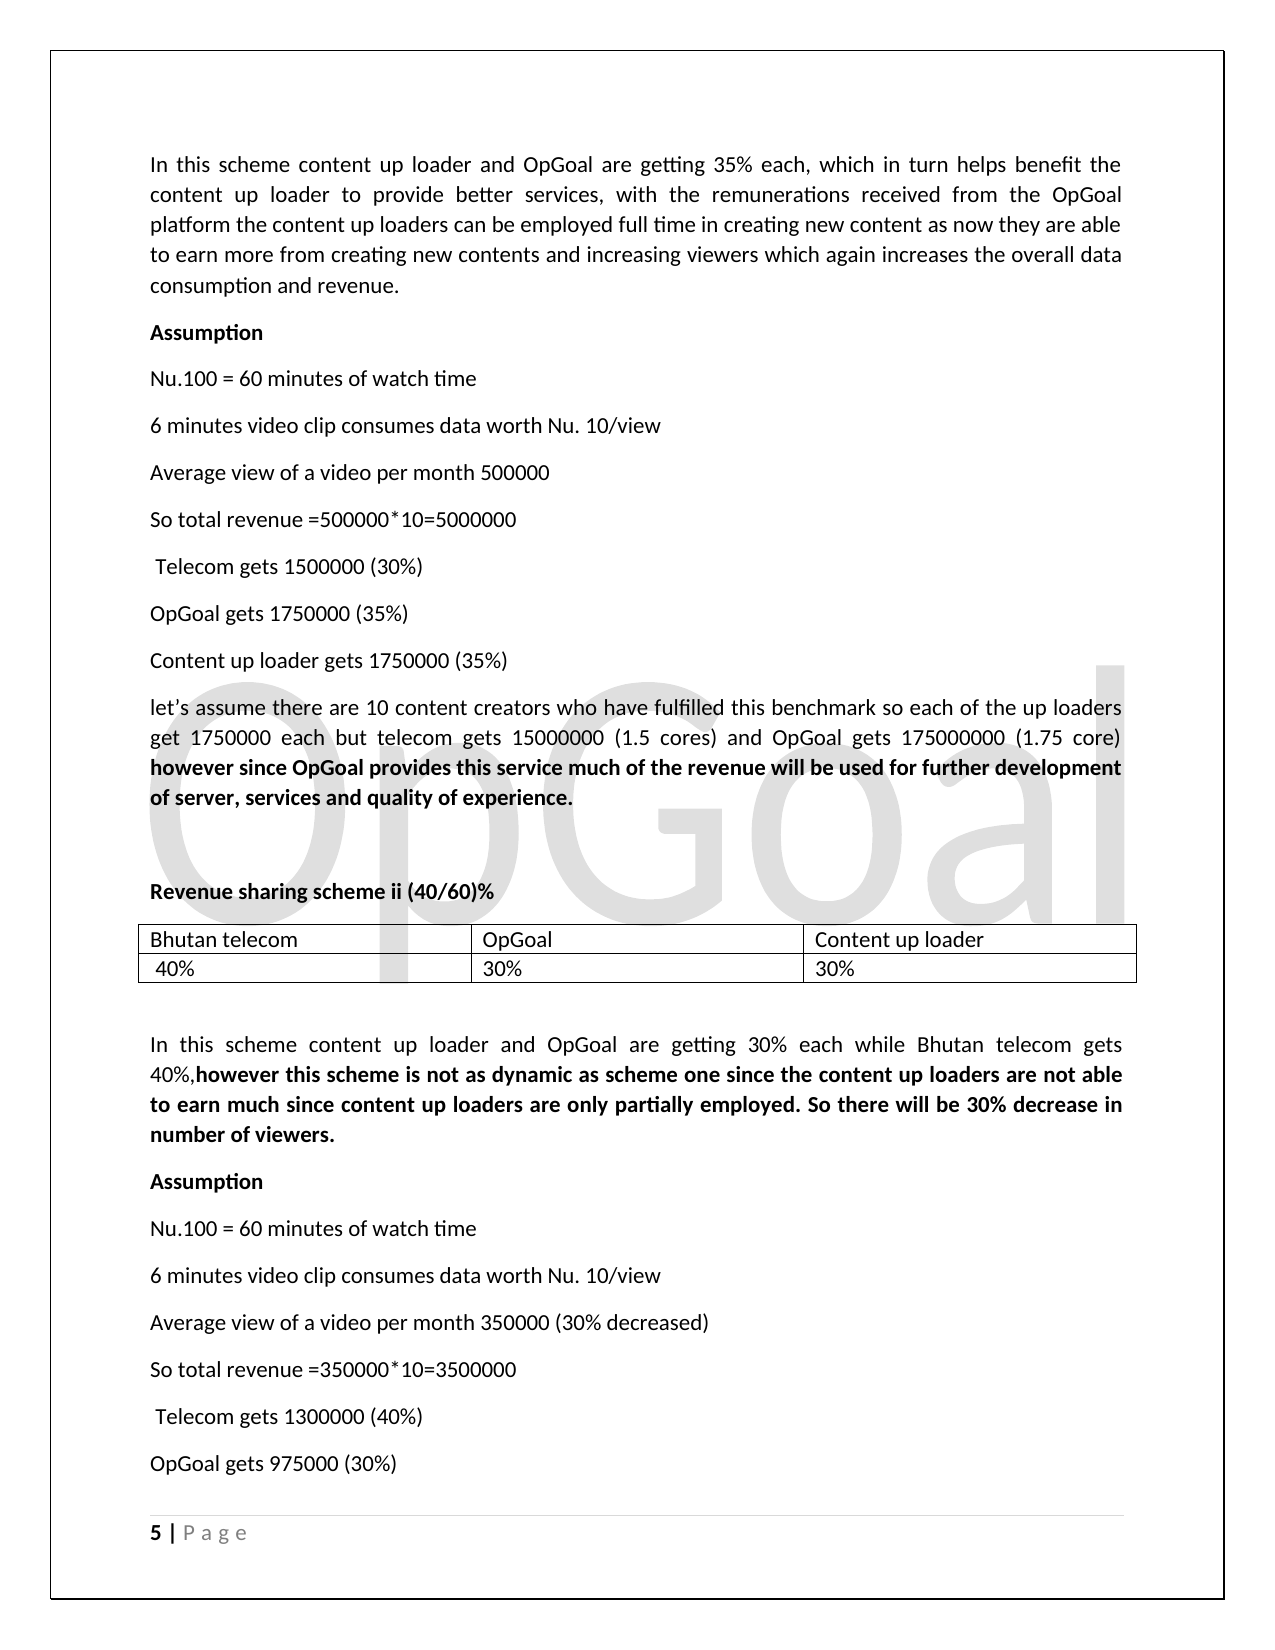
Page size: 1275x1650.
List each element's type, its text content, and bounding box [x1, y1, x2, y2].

text So total revenue =350000*10=3500000 [150, 1355, 1124, 1383]
text let’s assume there are 10 content creators who have fulfilled this benchmark so each of the up loaders get 1750000 each but telecom gets 15000000 (1.5 cores) and OpGoal gets 175000000 (1.75 core) however since OpGoal provides this service much of the revenue will be used for further development of server, services and quality of experience. [150, 693, 1124, 811]
text Nu.100 = 60 minutes of watch time [150, 1214, 1124, 1242]
text Telecom gets 1500000 (30%) [150, 552, 1124, 580]
text Assumption [150, 318, 1124, 346]
text Average view of a video per month 350000 (30% decreased) [150, 1308, 1124, 1336]
text Average view of a video per month 500000 [150, 458, 1124, 486]
table_header Bhutan telecom [139, 925, 471, 953]
text Nu.100 = 60 minutes of watch time [150, 364, 1124, 393]
text Assumption [150, 1167, 1124, 1196]
text 6 minutes video clip consumes data worth Nu. 10/view [150, 1261, 1124, 1289]
text In this scheme content up loader and OpGoal are getting 35% each, which in turn helps benefit the content up loader to provide better services, with the remunerations received from the OpGoal platform the content up loaders can be employed full time in creating new content as now they are able to earn more from creating new contents and increasing viewers which again increases the overall data consumption and revenue. [150, 150, 1124, 299]
text So total revenue =500000*10=5000000 [150, 505, 1124, 533]
table_cell 40% [139, 954, 471, 982]
text Revenue sharing scheme ii (40/60)% [150, 877, 1124, 905]
table_cell 30% [472, 954, 803, 982]
text Content up loader gets 1750000 (35%) [150, 646, 1124, 674]
table_cell 30% [804, 954, 1136, 982]
text Telecom gets 1300000 (40%) [150, 1402, 1124, 1430]
text OpGoal gets 975000 (30%) [150, 1449, 1124, 1477]
text In this scheme content up loader and OpGoal are getting 30% each while Bhutan telecom gets 40%,however this scheme is not as dynamic as scheme one since the content up loaders are not able to earn much since content up loaders are only partially employed. So there will be 30% decrease in number of viewers. [150, 1030, 1124, 1149]
text OpGoal gets 1750000 (35%) [150, 599, 1124, 627]
text 6 minutes video clip consumes data worth Nu. 10/view [150, 411, 1124, 439]
table_header Content up loader [804, 925, 1136, 953]
table_header OpGoal [472, 925, 803, 953]
